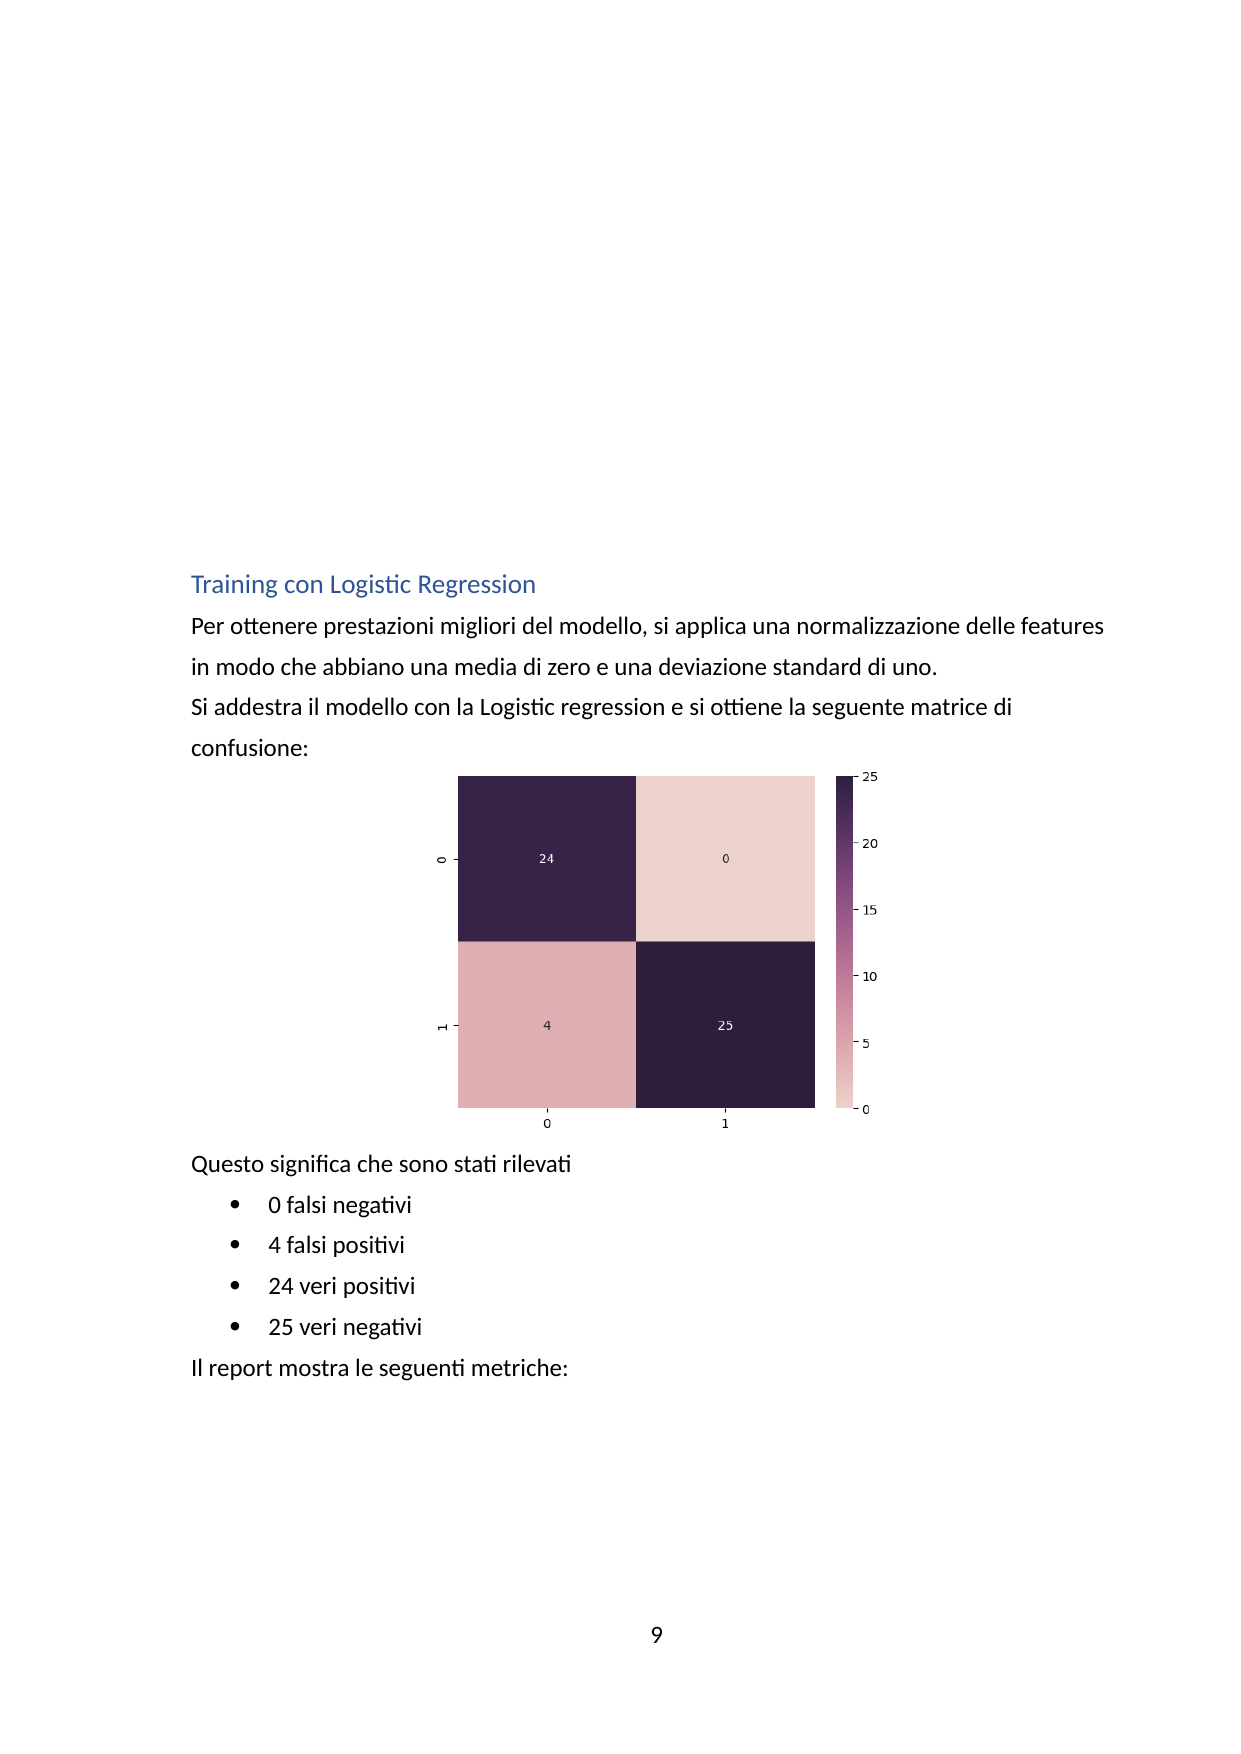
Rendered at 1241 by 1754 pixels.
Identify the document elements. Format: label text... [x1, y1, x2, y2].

text Il report mostra le seguenti metriche: [191, 1341, 1122, 1382]
list 4 falsi positivi [231, 1219, 1122, 1260]
list 25 veri negativi [231, 1301, 1122, 1341]
list 0 falsi negativi [231, 1178, 1122, 1219]
subtitle Training con Logistic Regression [191, 559, 1122, 600]
list 24 veri positivi [231, 1260, 1122, 1301]
text Si addestra il modello con la Logistic regression e si ottiene la seguente matrice di confusione: [191, 681, 1122, 763]
text Per ottenere prestazioni migliori del modello, si applica una normalizzazione delle features in modo che abbiano una media di zero e una deviazione standard di uno. [191, 600, 1122, 681]
picture [427, 762, 886, 1138]
text Questo significa che sono stati rilevati [191, 1138, 1122, 1178]
